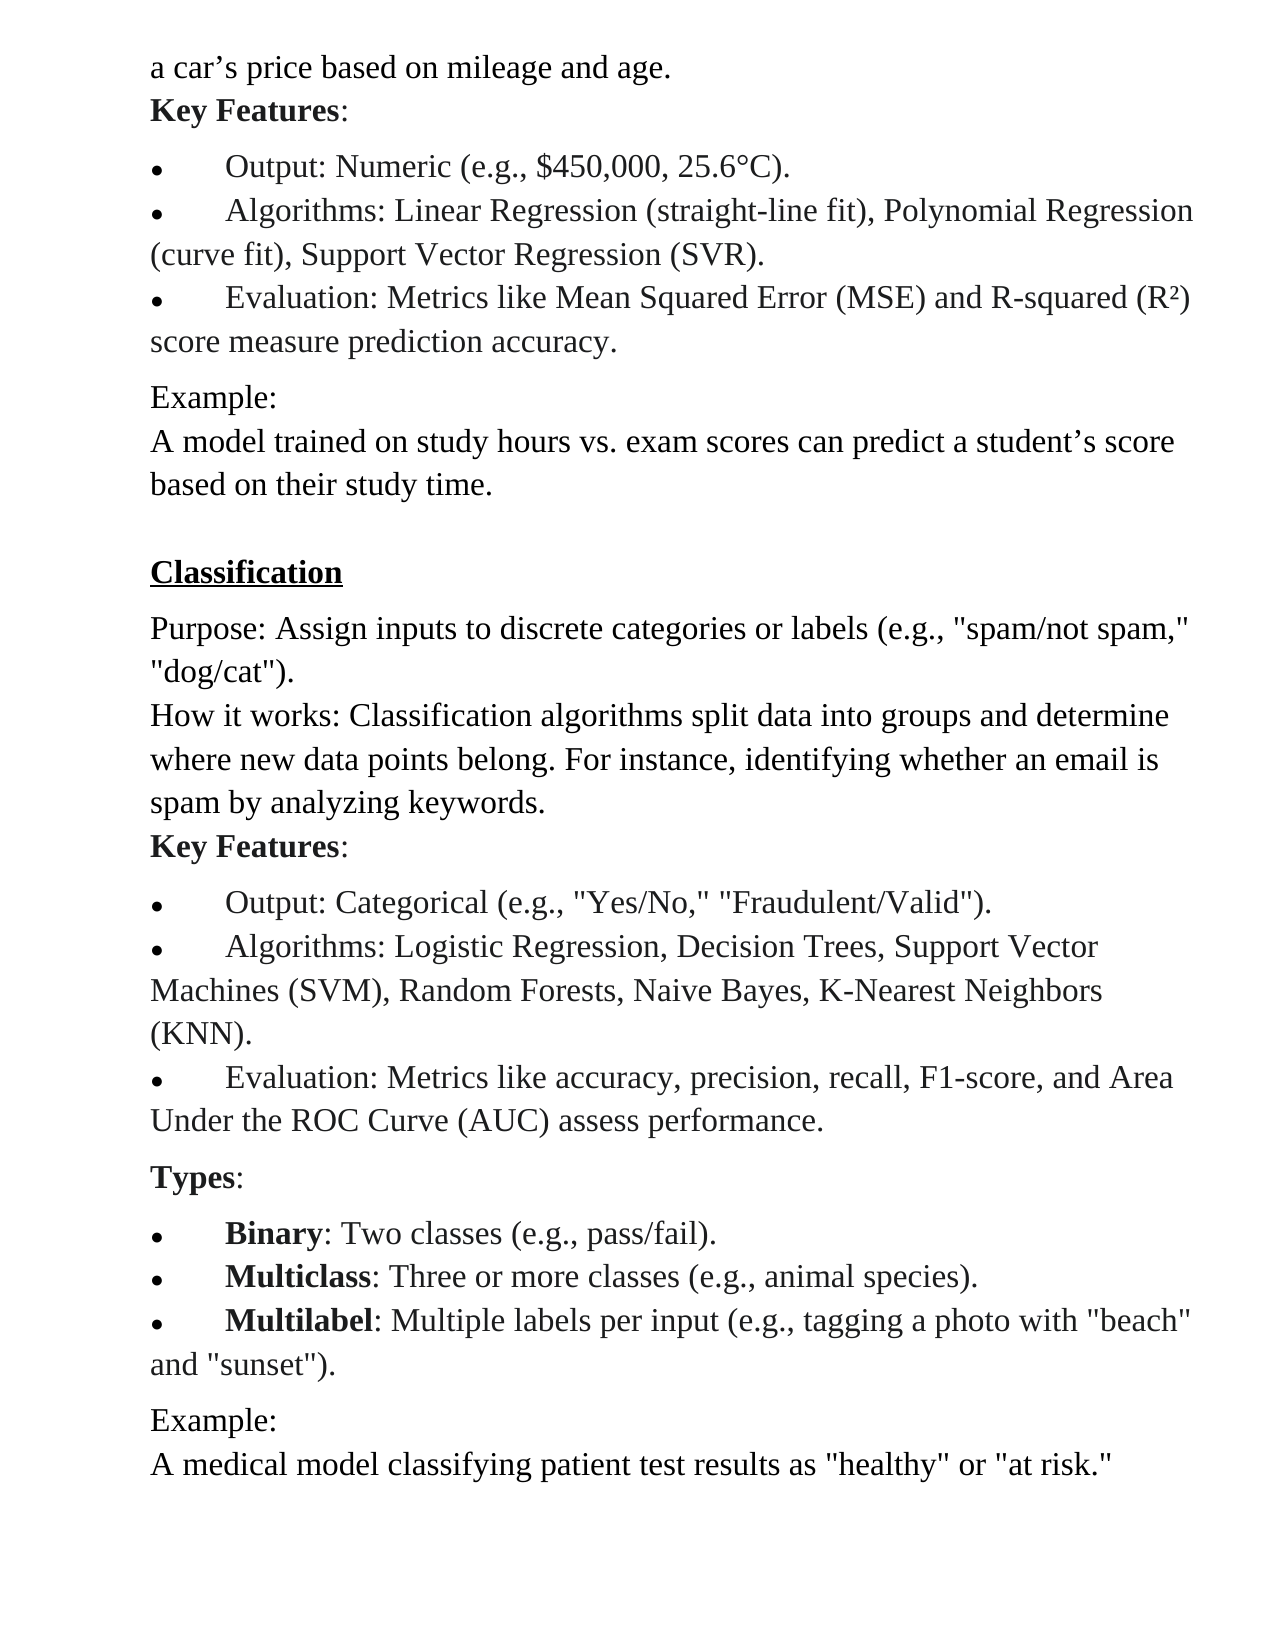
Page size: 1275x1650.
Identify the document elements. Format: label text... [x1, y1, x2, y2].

text A model trained on study hours vs. exam scores can predict a student’s score based on their study time. [150, 421, 1200, 503]
text A medical model classifying patient test results as "healthy" or "at risk." [150, 1444, 1200, 1482]
list Evaluation: Metrics like accuracy, precision, recall, F1-score, and Area Under the ROC Curve (AUC) assess performance. [150, 1057, 1200, 1139]
list Output: Categorical (e.g., "Yes/No," "Fraudulent/Valid"). [150, 882, 1200, 921]
text How it works: Classification algorithms split data into groups and determine where new data points belong. For instance, identifying whether an email is spam by analyzing keywords. [150, 695, 1200, 821]
list Multilabel: Multiple labels per input (e.g., tagging a photo with "beach" and "sunset"). [150, 1300, 1200, 1382]
list Evaluation: Metrics like Mean Squared Error (MSE) and R-squared (R²) score measure prediction accuracy. [150, 278, 1200, 359]
list Algorithms: Logistic Regression, Decision Trees, Support Vector Machines (SVM), Random Forests, Naive Bayes, K-Nearest Neighbors (KNN). [150, 926, 1200, 1052]
text Purpose: Assign inputs to discrete categories or labels (e.g., "spam/not spam," "dog/cat"). [150, 608, 1200, 690]
text Key Features: [150, 826, 1200, 865]
list Algorithms: Linear Regression (straight-line fit), Polynomial Regression (curve fit), Support Vector Regression (SVR). [150, 190, 1200, 272]
list Binary: Two classes (e.g., pass/fail). [150, 1213, 1200, 1251]
text Example: [150, 377, 1200, 416]
text Types: [150, 1157, 1200, 1195]
list Multiclass: Three or more classes (e.g., animal species). [150, 1257, 1200, 1295]
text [150, 47, 1200, 85]
text Classification [150, 552, 1200, 590]
text Example: [150, 1400, 1200, 1438]
text Key Features: [150, 91, 1200, 129]
list Output: Numeric (e.g., $450,000, 25.6°C). [150, 147, 1200, 185]
